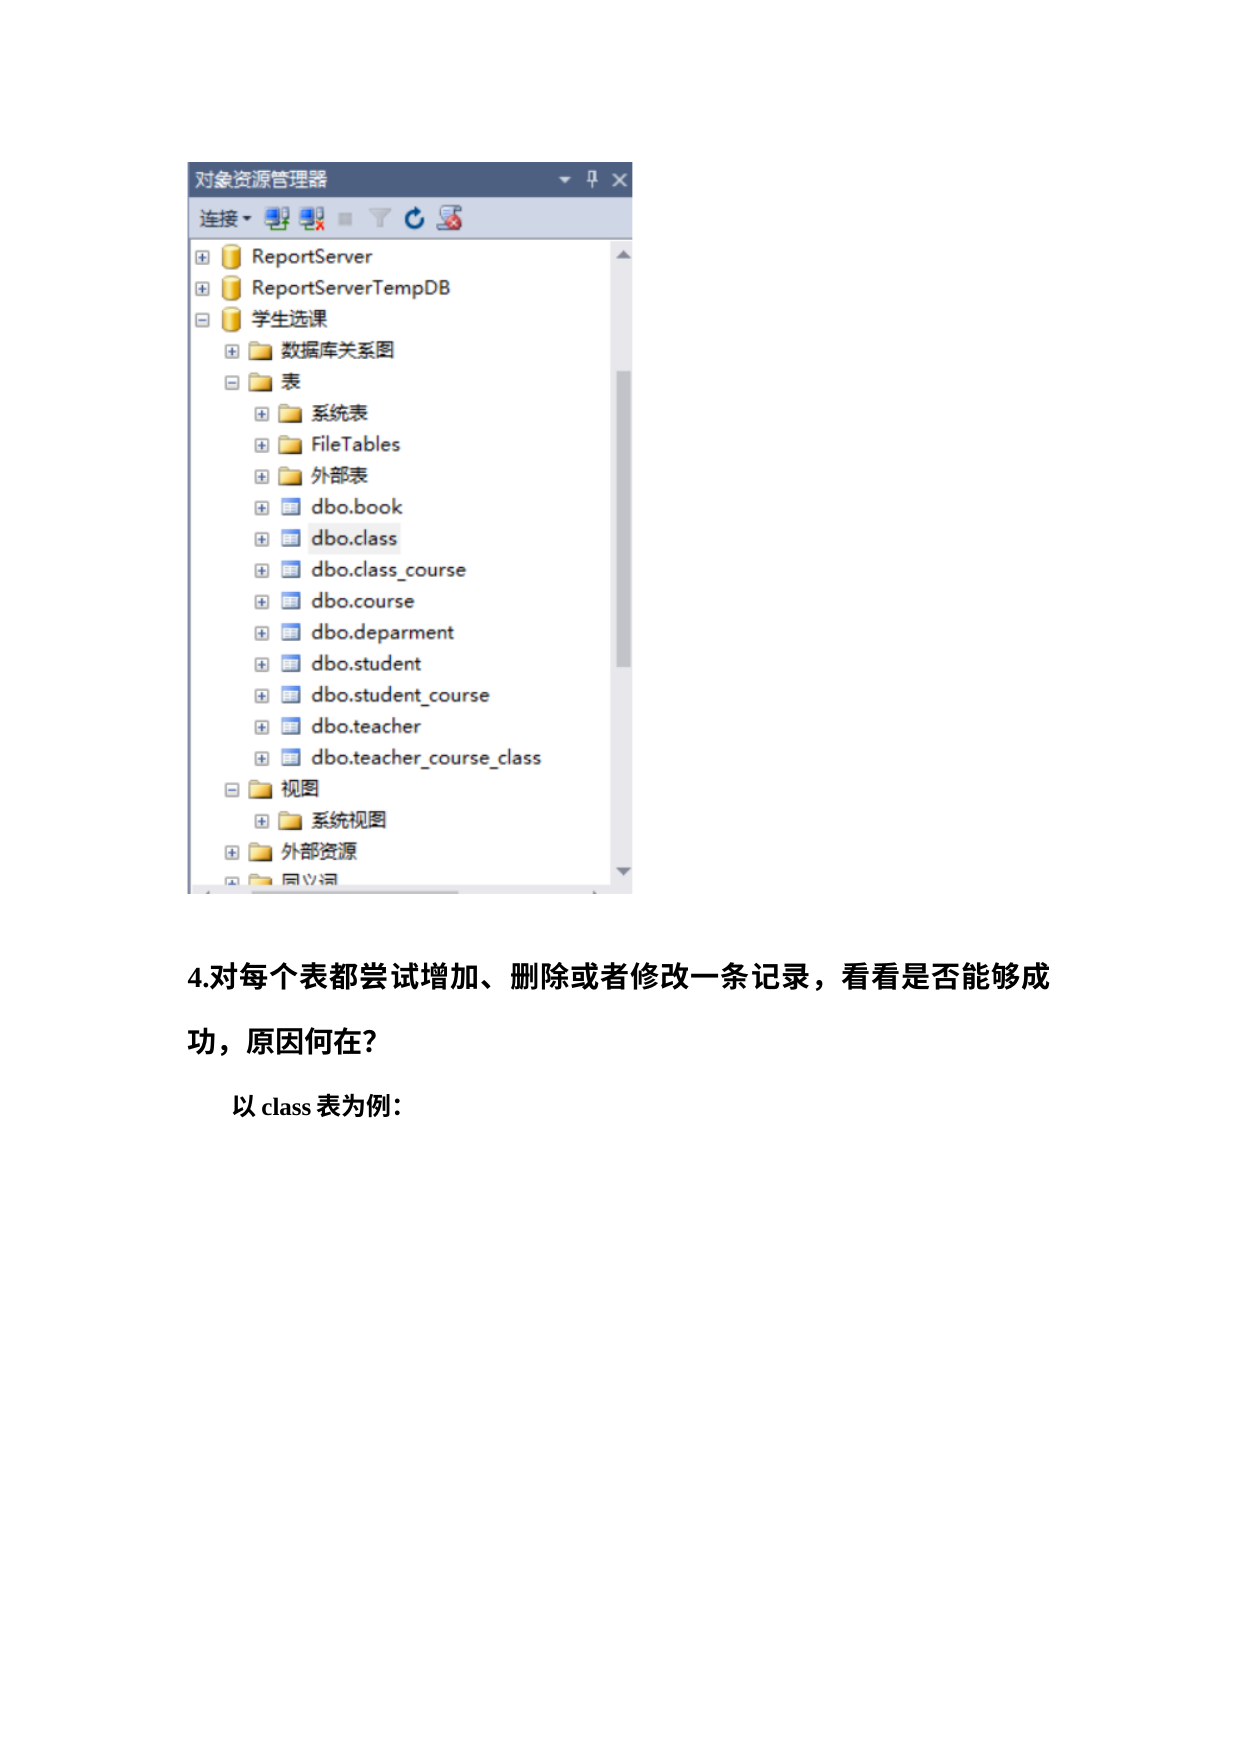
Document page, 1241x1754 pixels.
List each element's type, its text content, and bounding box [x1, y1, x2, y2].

list 对每个表都尝试增加、删除或者修改一条记录，看看是否能够成功，原因何在？ [187, 942, 1053, 1072]
list 以class表为例： [187, 1072, 1053, 1137]
picture [187, 162, 633, 894]
